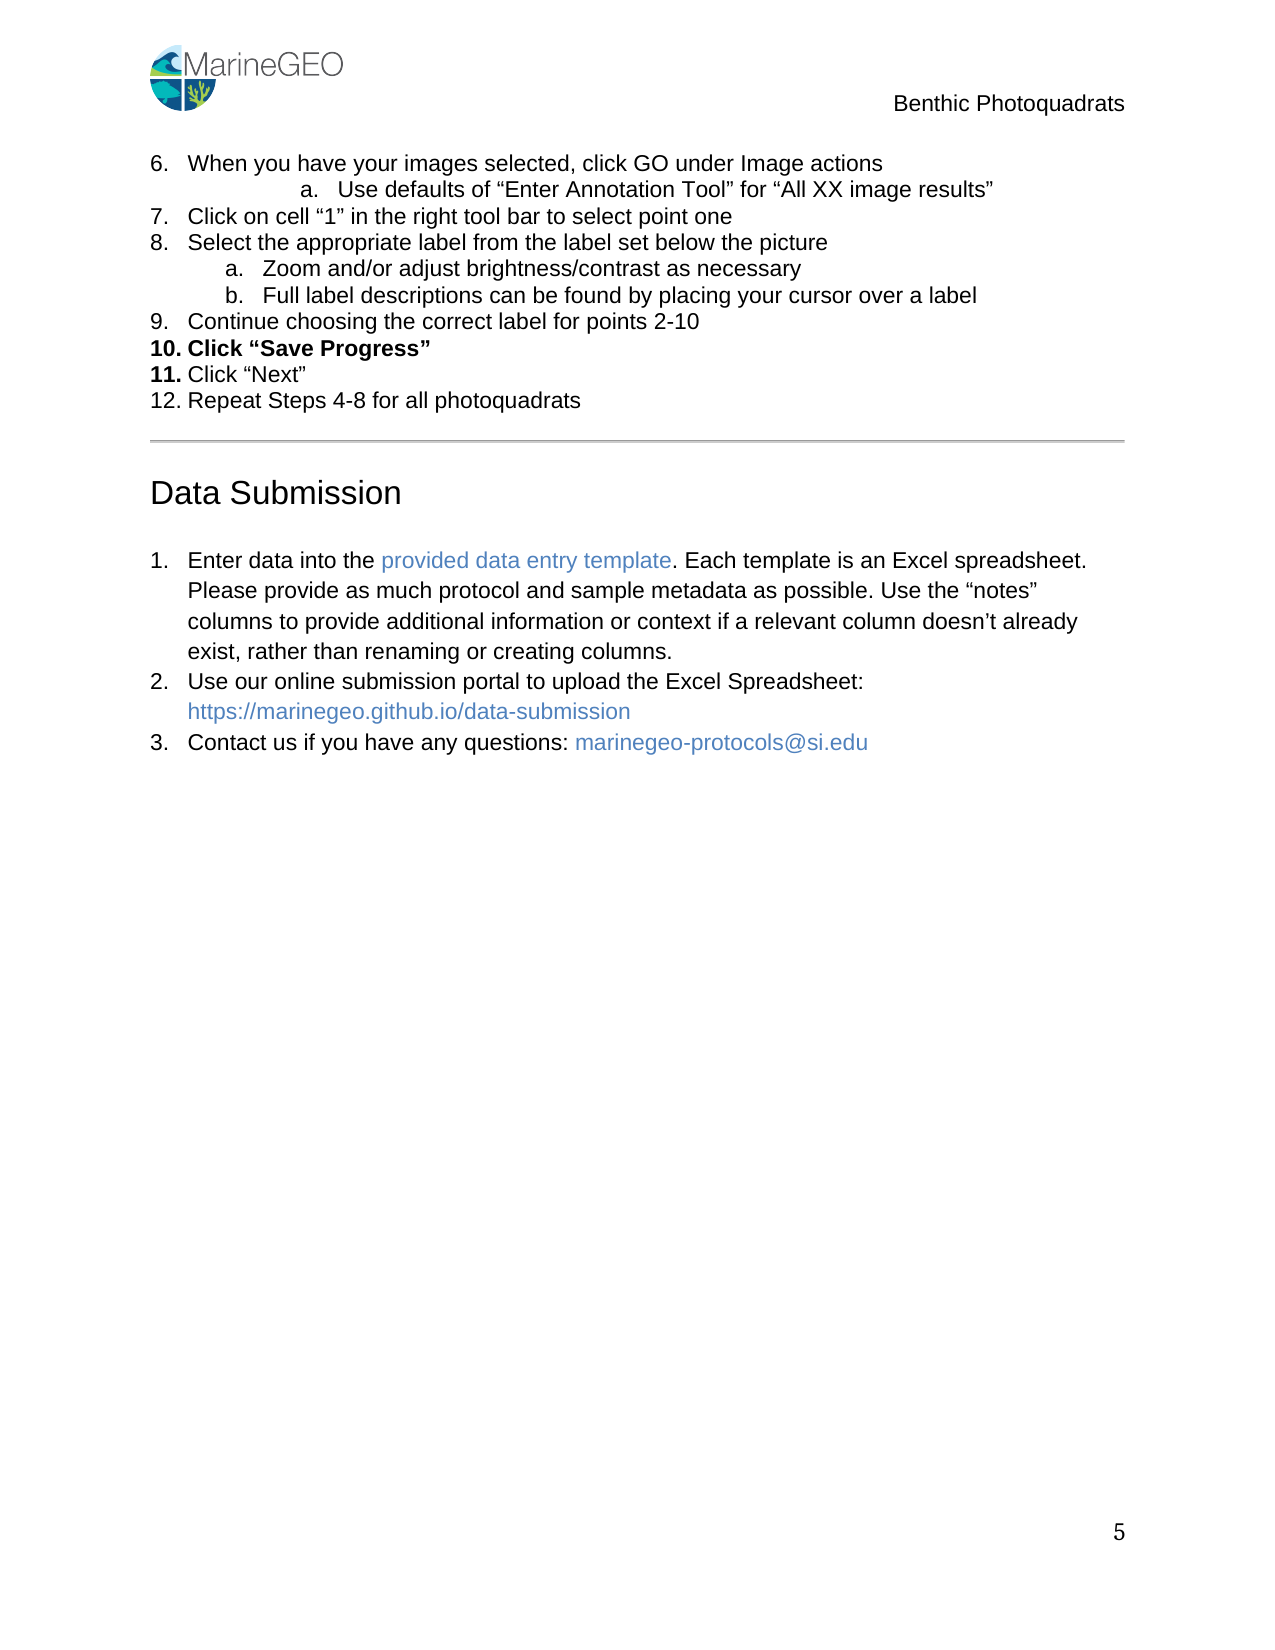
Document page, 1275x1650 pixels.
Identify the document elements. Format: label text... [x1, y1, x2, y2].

list Use our online submission portal to upload the Excel Spreadsheet: https://marinegeo.github.io/data-submission [150, 668, 1125, 725]
list Enter data into the provided data entry template. Each template is an Excel spreadsheet. Please provide as much protocol and sample metadata as possible. Use the “notes” columns to provide additional information or context if a relevant column doesn’t already exist, rather than renaming or creating columns. [150, 547, 1125, 664]
list Zoom and/or adjust brightness/contrast as necessary [225, 255, 1125, 282]
list Click “Next” [150, 361, 1125, 387]
list Contact us if you have any questions: marinegeo-protocols@si.edu [150, 728, 1125, 755]
list Click “Save Progress” [150, 334, 1125, 361]
list Select the appropriate label from the label set below the picture [150, 229, 1125, 255]
list Repeat Steps 4-8 for all photoquadrats [150, 387, 1125, 413]
list When you have your images selected, click GO under Image actions [150, 150, 1125, 176]
list Full label descriptions can be found by placing your cursor over a label [225, 282, 1125, 308]
picture [150, 45, 343, 111]
subtitle Data Submission [150, 473, 1125, 511]
list Continue choosing the correct label for points 2-10 [150, 308, 1125, 334]
list Click on cell “1” in the right tool bar to select point one [150, 203, 1125, 229]
list Use defaults of “Enter Annotation Tool” for “All XX image results” [300, 176, 1125, 203]
